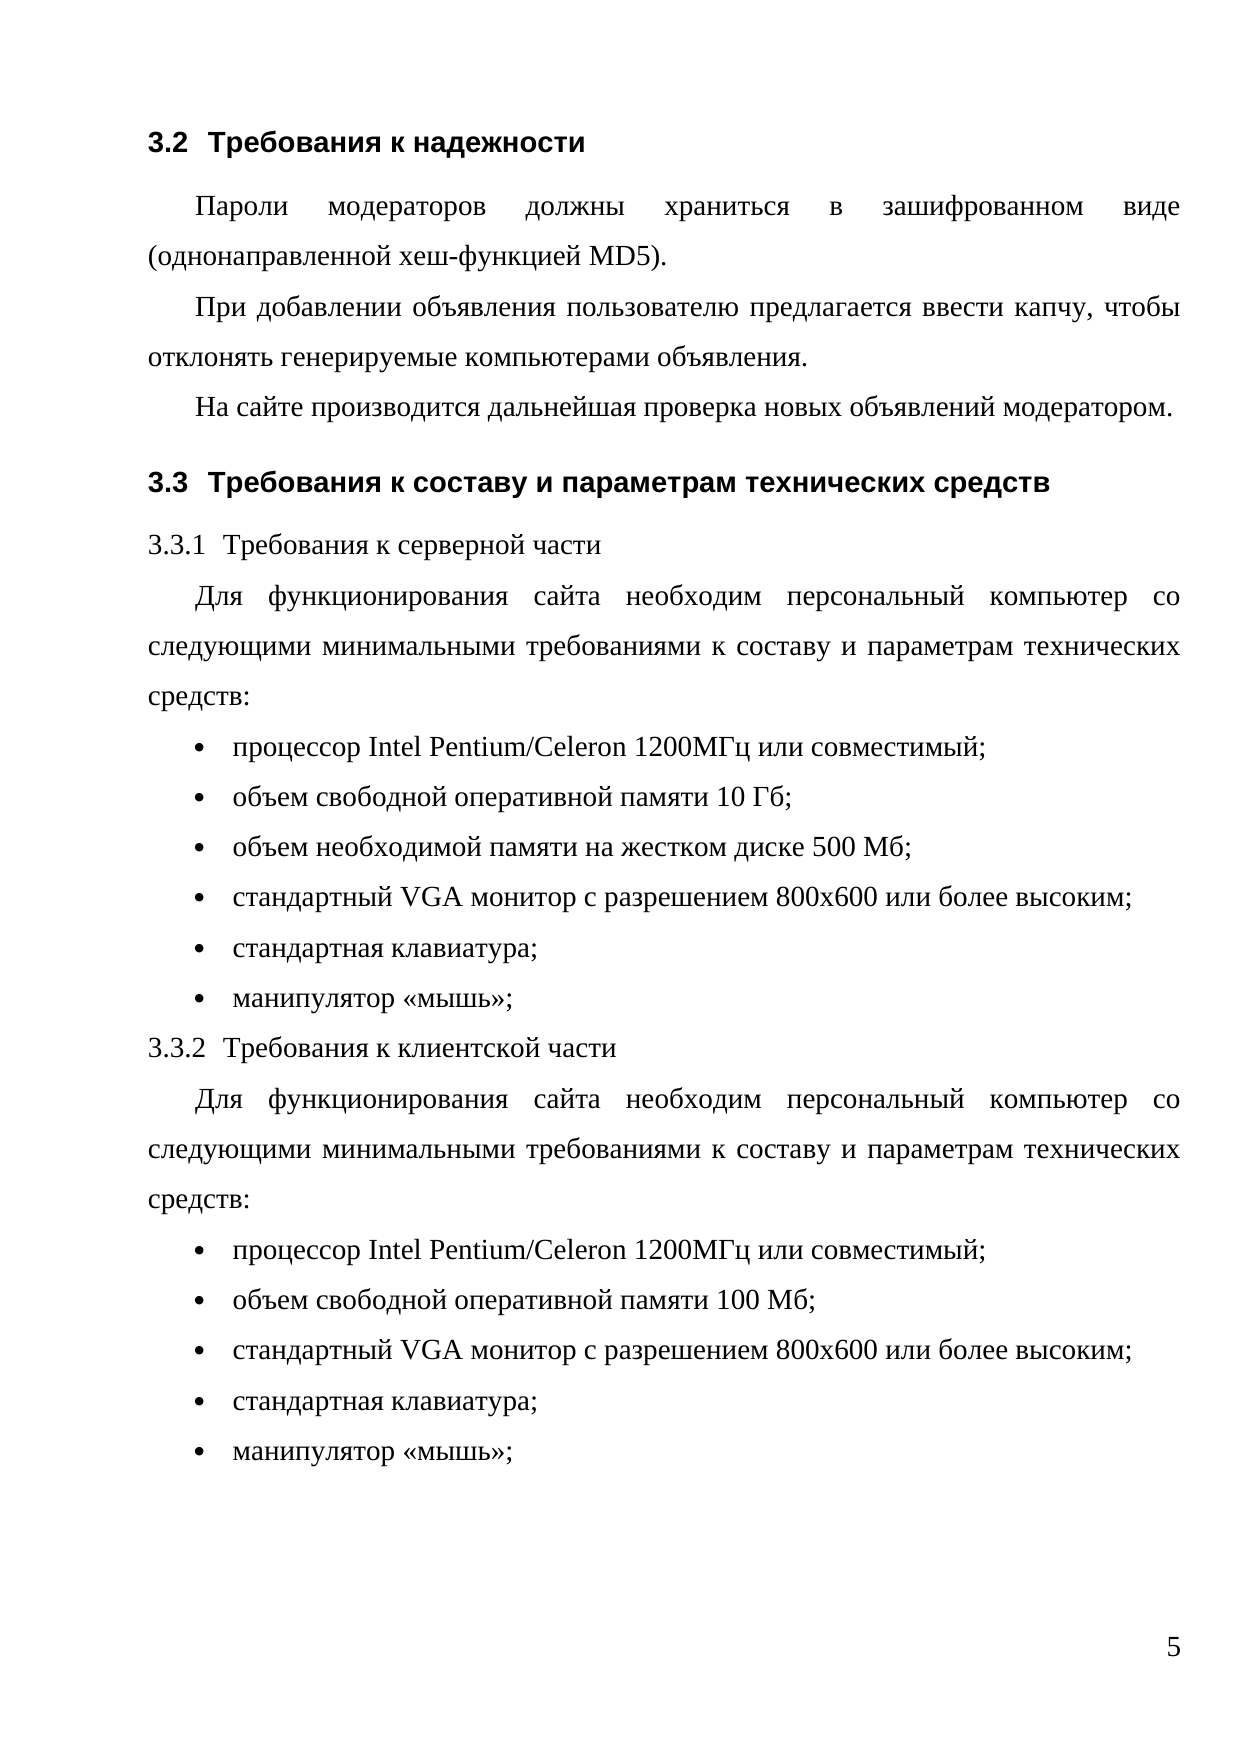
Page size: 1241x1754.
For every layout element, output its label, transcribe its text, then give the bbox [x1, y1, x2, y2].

list манипулятор «мышь»; [148, 1433, 1181, 1467]
subtitle Требования к серверной части [148, 527, 1181, 561]
list объем необходимой памяти на жестком диске 500 Мб; [148, 829, 1181, 863]
list процессор Intel Pentium/Celeron 1200МГц или совместимый; [148, 729, 1181, 762]
list объем свободной оперативной памяти 100 Мб; [148, 1282, 1181, 1316]
subtitle Требования к клиентской части [148, 1031, 1181, 1064]
text На сайте производится дальнейшая проверка новых объявлений модератором. [148, 389, 1181, 423]
text При добавлении объявления пользователю предлагается ввести капчу, чтобы отклонять генерируемые компьютерами объявления. [148, 289, 1181, 372]
subtitle Требования к составу и параметрам технических средств [148, 464, 1181, 498]
list стандартный VGA монитор с разрешением 800х600 или более высоким; [148, 879, 1181, 913]
list стандартная клавиатура; [148, 1383, 1181, 1416]
text Для функционирования сайта необходим персональный компьютер со следующими минимальными требованиями к составу и параметрам технических средств: [148, 578, 1181, 712]
list манипулятор «мышь»; [148, 980, 1181, 1014]
list стандартный VGA монитор с разрешением 800х600 или более высоким; [148, 1332, 1181, 1366]
subtitle Требования к надежности [148, 125, 1181, 159]
text Пароли модераторов должны храниться в зашифрованном виде (однонаправленной хеш-функцией MD5). [148, 188, 1181, 272]
list процессор Intel Pentium/Celeron 1200МГц или совместимый; [148, 1232, 1181, 1265]
list стандартная клавиатура; [148, 930, 1181, 963]
list объем свободной оперативной памяти 10 Гб; [148, 779, 1181, 812]
text Для функционирования сайта необходим персональный компьютер со следующими минимальными требованиями к составу и параметрам технических средств: [148, 1081, 1181, 1215]
